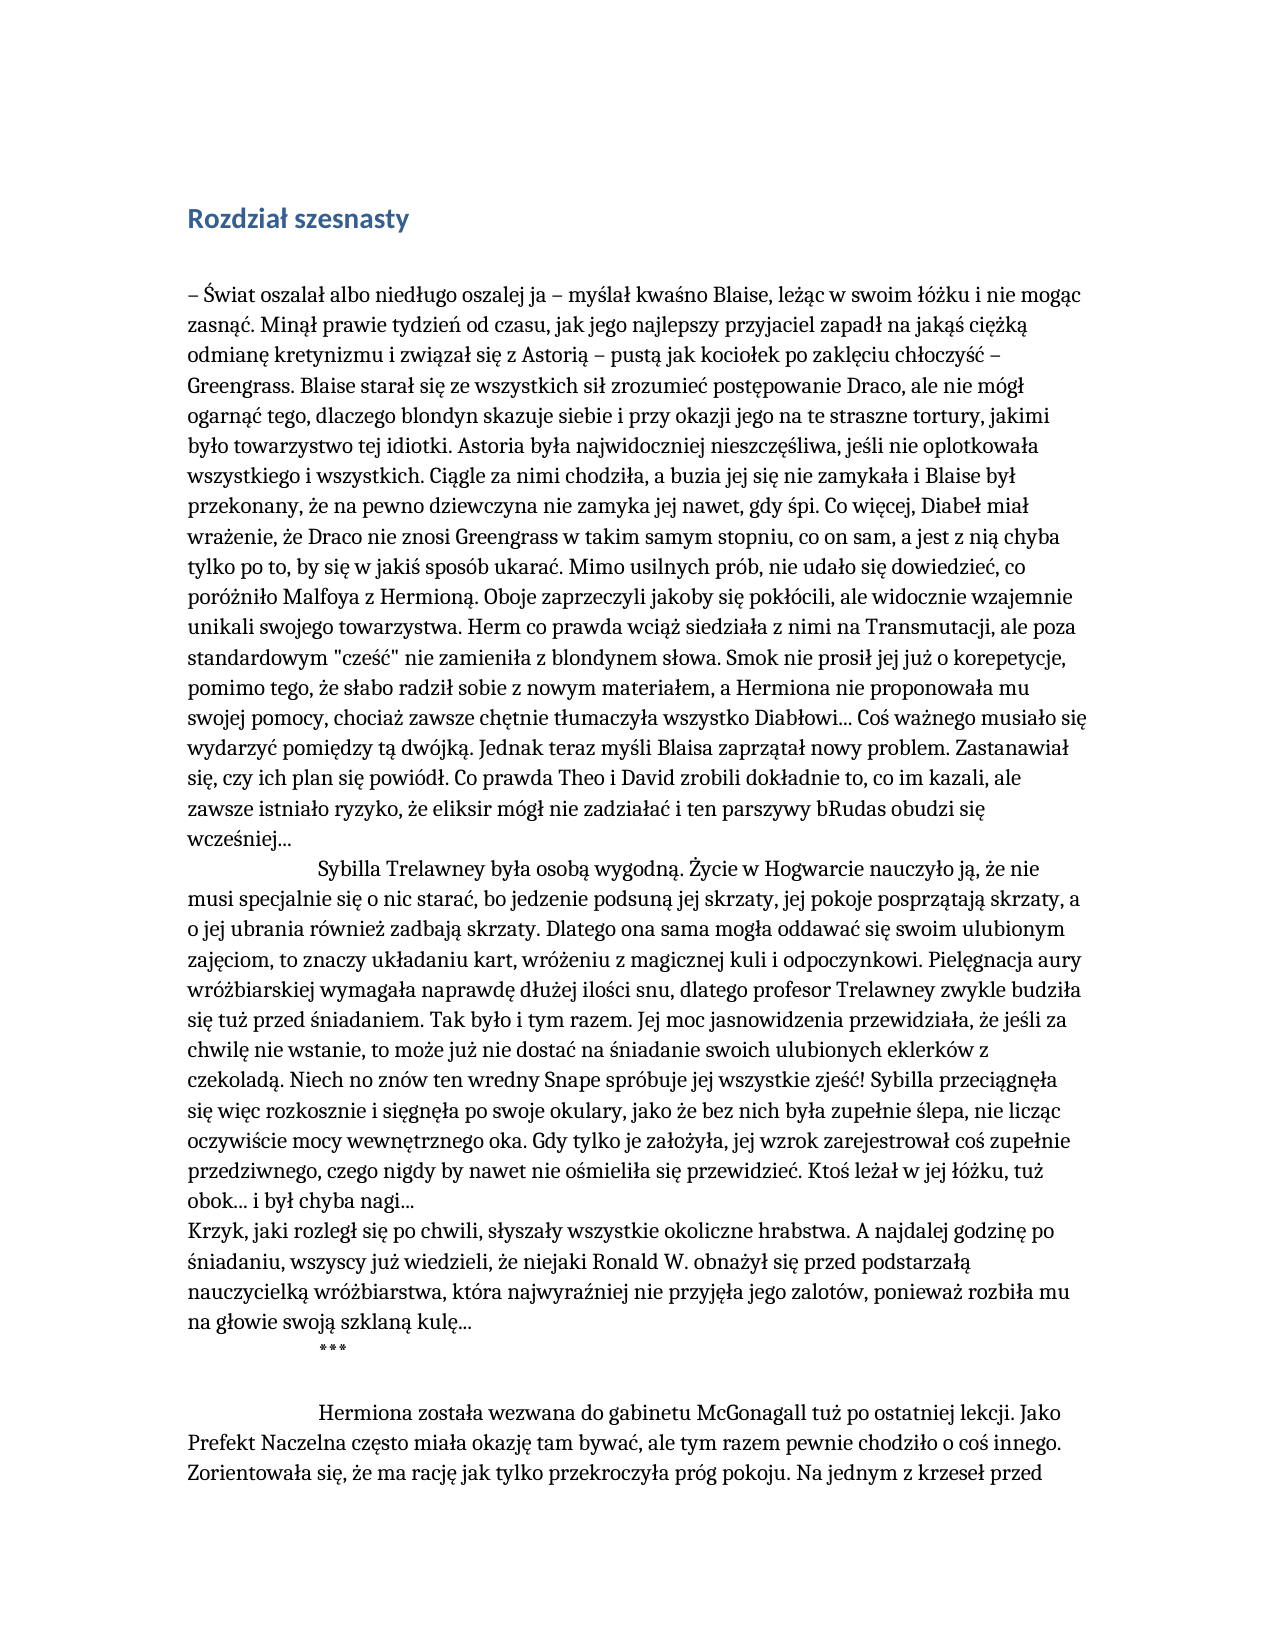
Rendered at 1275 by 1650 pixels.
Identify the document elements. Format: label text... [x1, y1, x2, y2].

subtitle Rozdział szesnasty [187, 200, 1087, 277]
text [187, 282, 1087, 1486]
